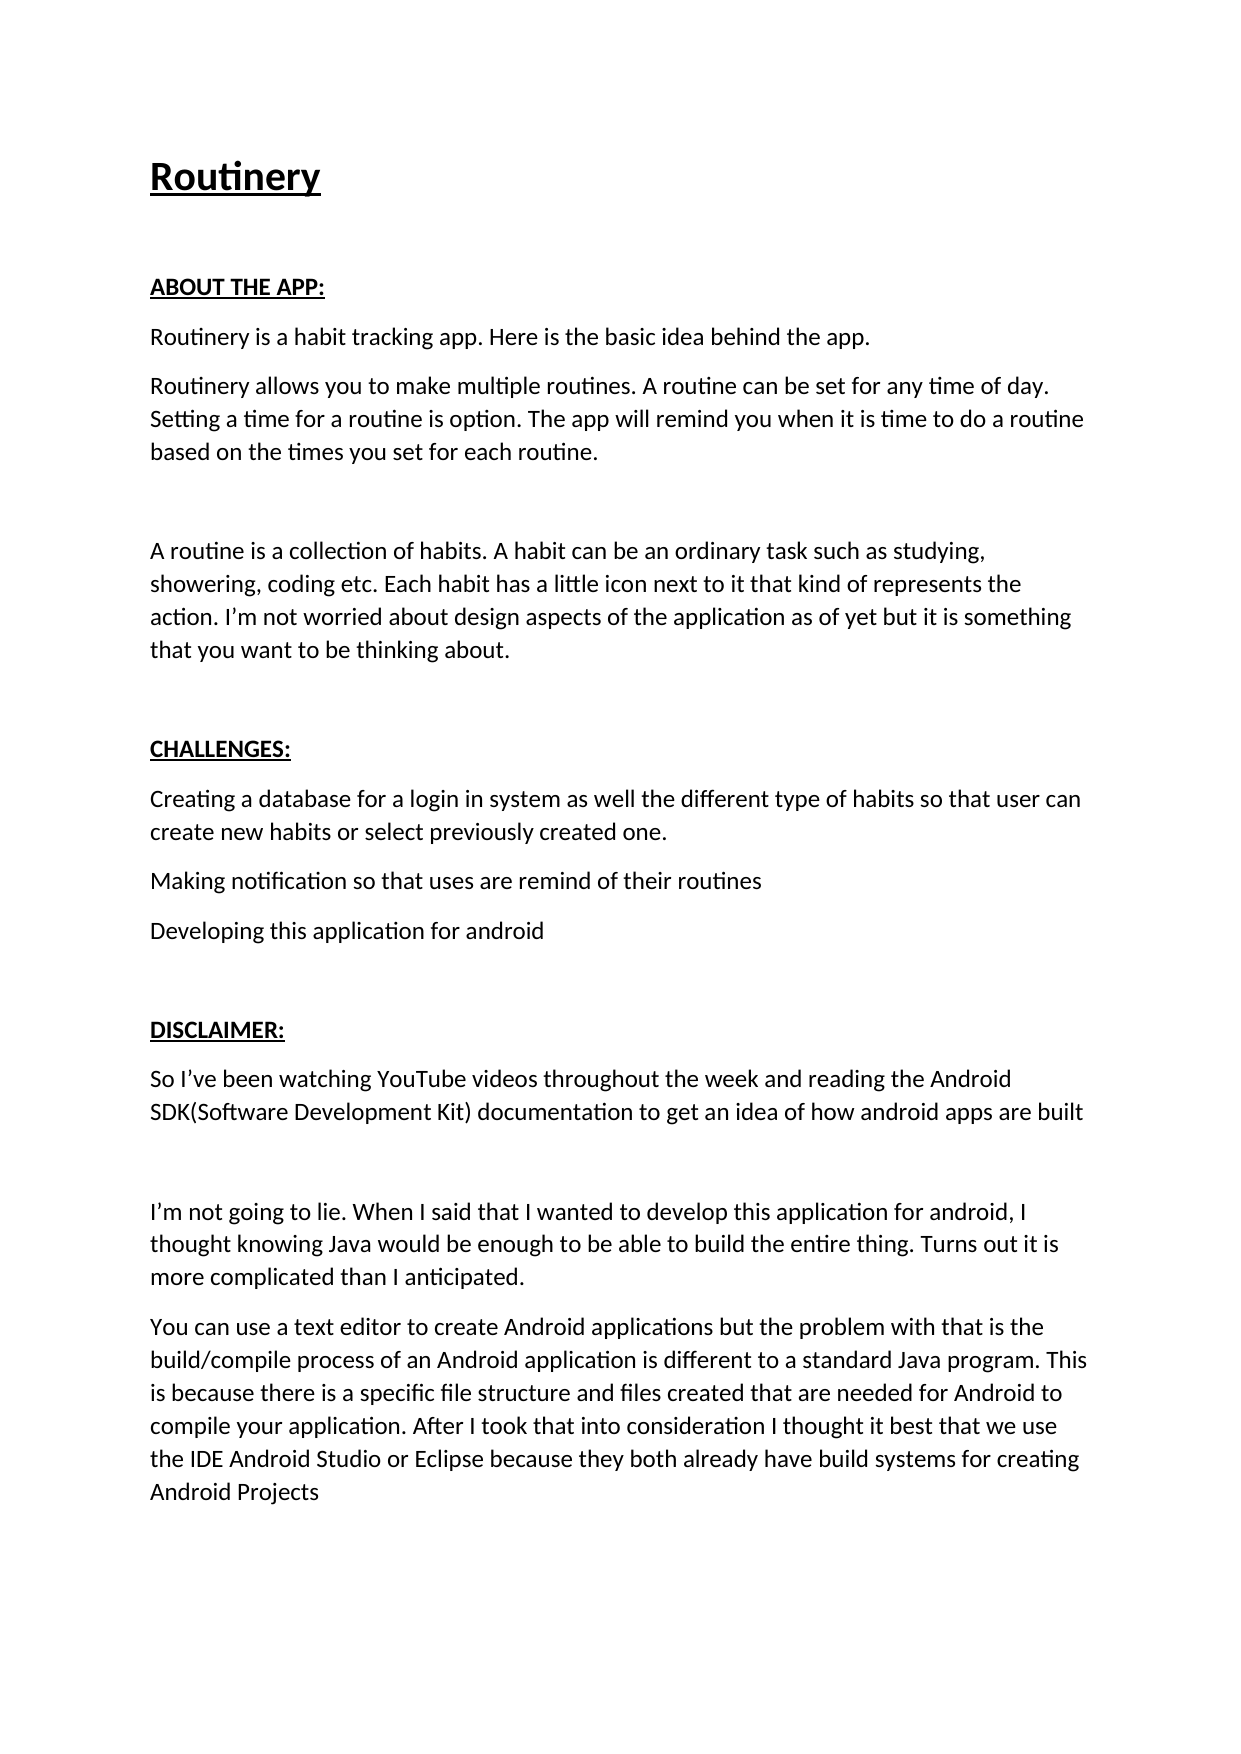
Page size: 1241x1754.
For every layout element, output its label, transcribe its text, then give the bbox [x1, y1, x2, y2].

text You can use a text editor to create Android applications but the problem with that is the build/compile process of an Android application is different to a standard Java program. This is because there is a specific file structure and files created that are needed for Android to compile your application. After I took that into consideration I thought it best that we use the IDE Android Studio or Eclipse because they both already have build systems for creating Android Projects [150, 1311, 1090, 1506]
text Routinery is a habit tracking app. Here is the basic idea behind the app. [150, 321, 1090, 351]
text Routinery [150, 150, 1090, 201]
text Routinery allows you to make multiple routines. A routine can be set for any time of day. Setting a time for a routine is option. The app will remind you when it is time to do a routine based on the times you set for each routine. [150, 370, 1090, 467]
text DISCLAIMER: [150, 1014, 1090, 1044]
text So I’ve been watching YouTube videos throughout the week and reading the Android SDK(Software Development Kit) documentation to get an idea of how android apps are built [150, 1064, 1090, 1127]
text ABOUT THE APP: [150, 271, 1090, 302]
text I’m not going to lie. When I said that I wanted to develop this application for android, I thought knowing Java would be enough to be able to build the entire thing. Turns out it is more complicated than I anticipated. [150, 1196, 1090, 1292]
text Making notification so that uses are remind of their routines [150, 865, 1090, 896]
text Developing this application for android [150, 915, 1090, 945]
text A routine is a collection of habits. A habit can be an ordinary task such as studying, showering, coding etc. Each habit has a little icon next to it that kind of represents the action. I’m not worried about design aspects of the application as of yet but it is something that you want to be thinking about. [150, 535, 1090, 664]
text Creating a database for a login in system as well the different type of habits so that user can create new habits or select previously created one. [150, 783, 1090, 846]
text CHALLENGES: [150, 733, 1090, 764]
